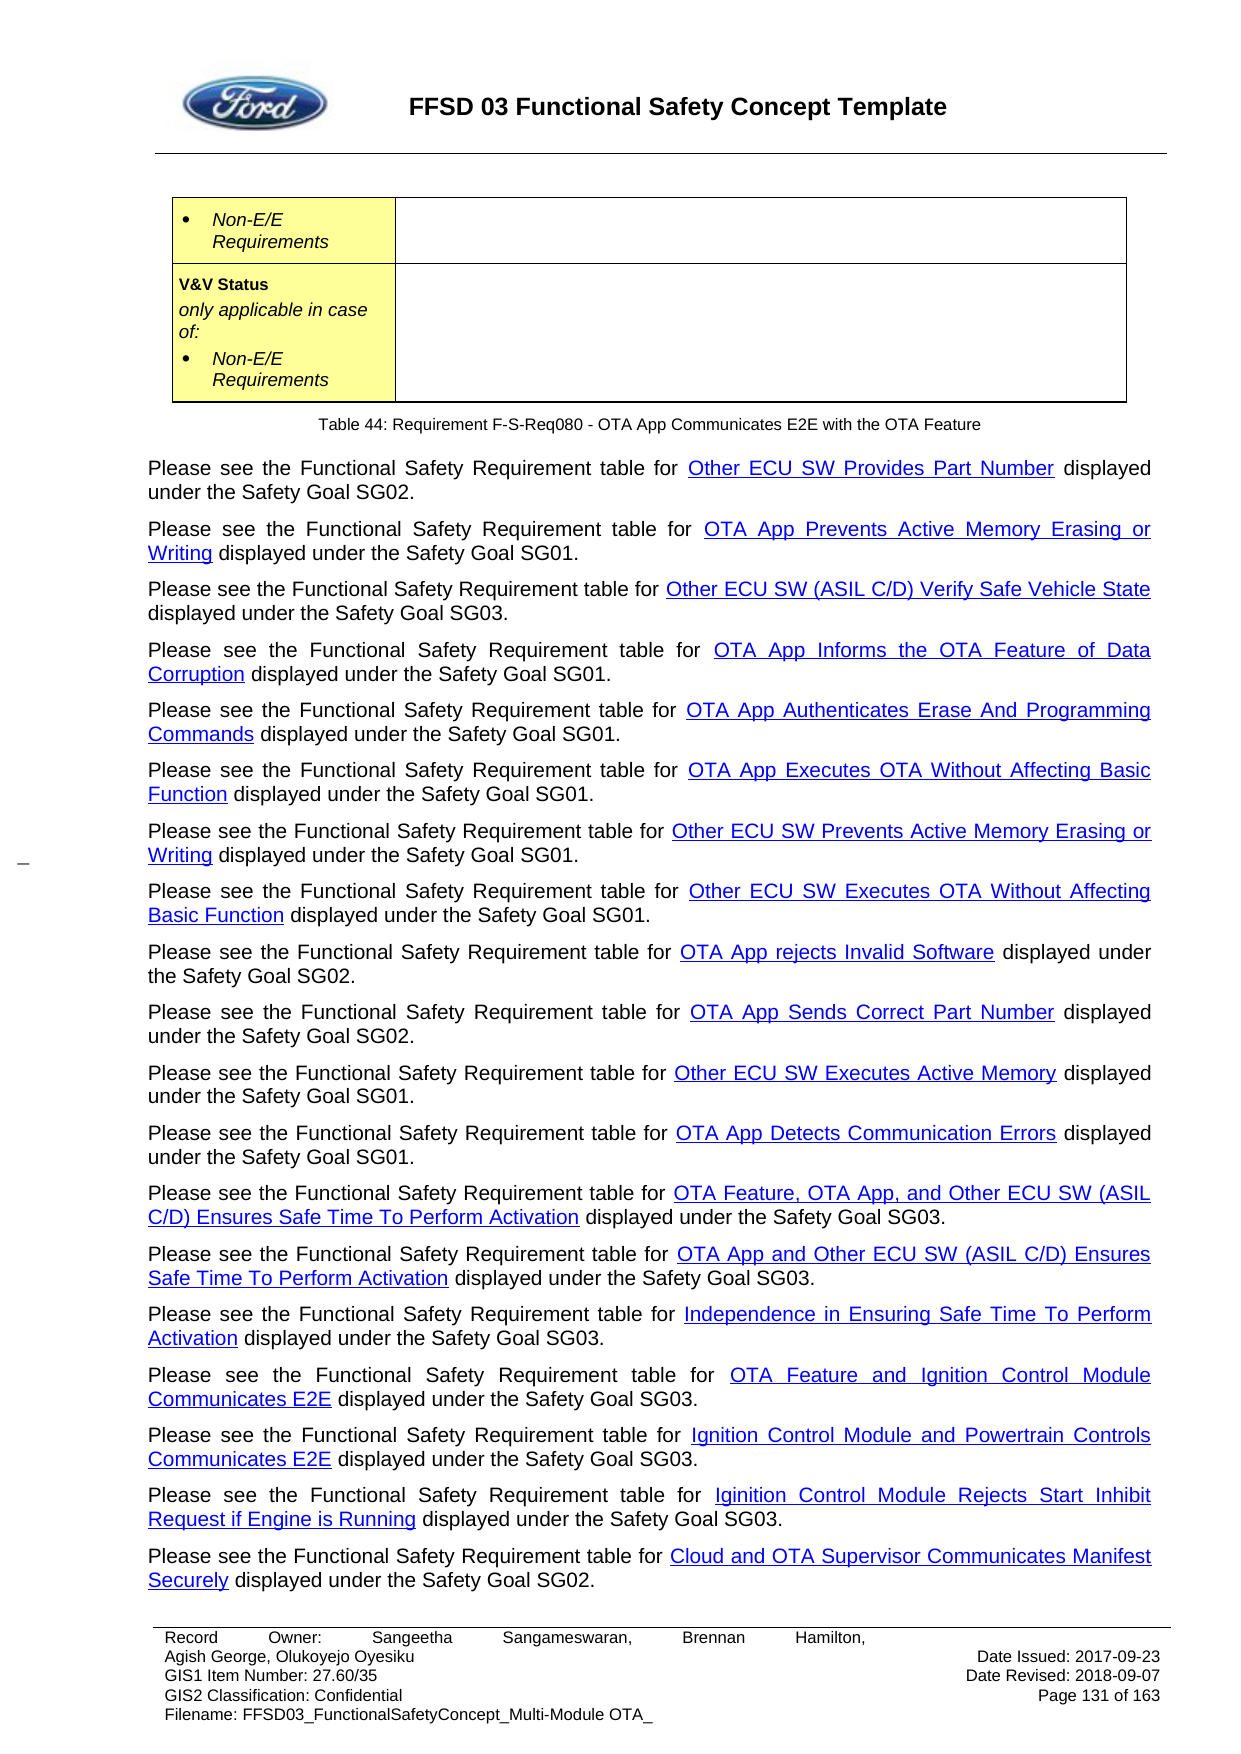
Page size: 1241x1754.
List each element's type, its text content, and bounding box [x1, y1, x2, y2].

text Table 44: Requirement F-S-Req080 - OTA App Communicates E2E with the OTA Feature [148, 415, 1152, 434]
text Please see the Functional Safety Requirement table for OTA App Sends Correct Part Number displayed under the Safety Goal SG02. [148, 1000, 1152, 1048]
text Please see the Functional Safety Requirement table for OTA App Authenticates Erase And Programming Commands displayed under the Safety Goal SG01. [148, 698, 1152, 746]
text Please see the Functional Safety Requirement table for OTA App Prevents Active Memory Erasing or Writing displayed under the Safety Goal SG01. [148, 517, 1152, 564]
text Please see the Functional Safety Requirement table for Other ECU SW Prevents Active Memory Erasing or Writing displayed under the Safety Goal SG01. [148, 819, 1152, 867]
text Please see the Functional Safety Requirement table for OTA App and Other ECU SW (ASIL C/D) Ensures Safe Time To Perform Activation displayed under the Safety Goal SG03. [148, 1242, 1152, 1289]
text Please see the Functional Safety Requirement table for Ignition Control Module and Powertrain Controls Communicates E2E displayed under the Safety Goal SG03. [148, 1423, 1152, 1471]
text Please see the Functional Safety Requirement table for Independence in Ensuring Safe Time To Perform Activation displayed under the Safety Goal SG03. [148, 1302, 1152, 1350]
picture [165, 59, 346, 149]
text Please see the Functional Safety Requirement table for Other ECU SW Provides Part Number displayed under the Safety Goal SG02. [148, 456, 1152, 504]
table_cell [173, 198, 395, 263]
text Please see the Functional Safety Requirement table for OTA Feature, OTA App, and Other ECU SW (ASIL C/D) Ensures Safe Time To Perform Activation displayed under the Safety Goal SG03. [148, 1181, 1152, 1229]
text Please see the Functional Safety Requirement table for OTA App Detects Communication Errors displayed under the Safety Goal SG01. [148, 1121, 1152, 1169]
text Please see the Functional Safety Requirement table for OTA Feature and Ignition Control Module Communicates E2E displayed under the Safety Goal SG03. [148, 1362, 1152, 1410]
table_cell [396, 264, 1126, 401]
text Please see the Functional Safety Requirement table for Other ECU SW (ASIL C/D) Verify Safe Vehicle State displayed under the Safety Goal SG03. [148, 577, 1152, 625]
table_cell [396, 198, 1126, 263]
text Please see the Functional Safety Requirement table for Other ECU SW Executes Active Memory displayed under the Safety Goal SG01. [148, 1060, 1152, 1108]
text Please see the Functional Safety Requirement table for OTA App Informs the OTA Feature of Data Corruption displayed under the Safety Goal SG01. [148, 637, 1152, 685]
text Please see the Functional Safety Requirement table for Iginition Control Module Rejects Start Inhibit Request if Engine is Running displayed under the Safety Goal SG03. [148, 1483, 1152, 1531]
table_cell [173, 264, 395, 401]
text Please see the Functional Safety Requirement table for Cloud and OTA Supervisor Communicates Manifest Securely displayed under the Safety Goal SG02. [148, 1544, 1152, 1592]
text Please see the Functional Safety Requirement table for OTA App Executes OTA Without Affecting Basic Function displayed under the Safety Goal SG01. [148, 758, 1152, 806]
text Please see the Functional Safety Requirement table for OTA App rejects Invalid Software displayed under the Safety Goal SG02. [148, 939, 1152, 987]
text Please see the Functional Safety Requirement table for Other ECU SW Executes OTA Without Affecting Basic Function displayed under the Safety Goal SG01. [148, 879, 1152, 927]
